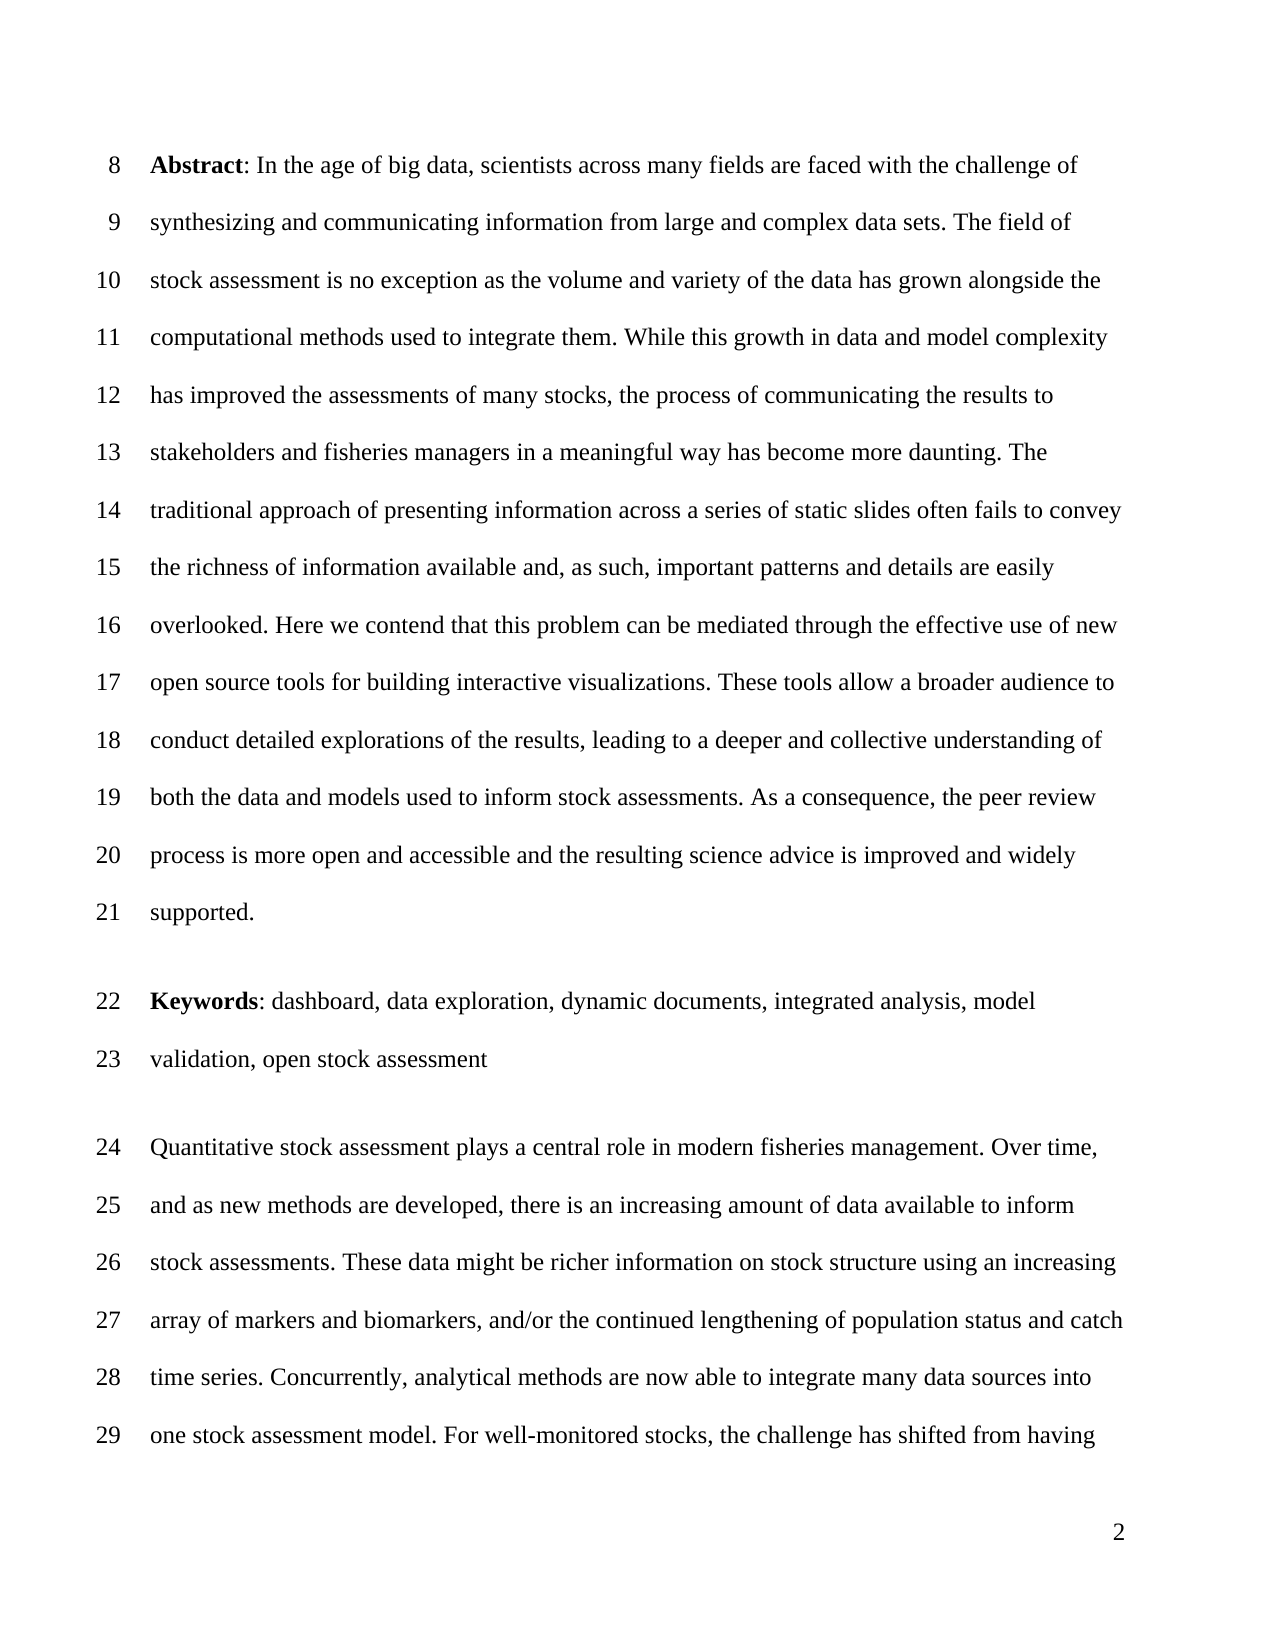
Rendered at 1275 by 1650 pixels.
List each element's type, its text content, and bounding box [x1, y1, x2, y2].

text Abstract: In the age of big data, scientists across many fields are faced with the challenge of synthesizing and communicating information from large and complex data sets. The field of stock assessment is no exception as the volume and variety of the data has grown alongside the computational methods used to integrate them. While this growth in data and model complexity has improved the assessments of many stocks, the process of communicating the results to stakeholders and fisheries managers in a meaningful way has become more daunting. The traditional approach of presenting information across a series of static slides often fails to convey the richness of information available and, as such, important patterns and details are easily overlooked. Here we contend that this problem can be mediated through the effective use of new open source tools for building interactive visualizations. These tools allow a broader audience to conduct detailed explorations of the results, leading to a deeper and collective understanding of both the data and models used to inform stock assessments. As a consequence, the peer review process is more open and accessible and the resulting science advice is improved and widely supported. [150, 150, 1125, 926]
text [150, 1132, 1125, 1449]
text Keywords: dashboard, data exploration, dynamic documents, integrated analysis, model validation, open stock assessment [150, 986, 1125, 1072]
